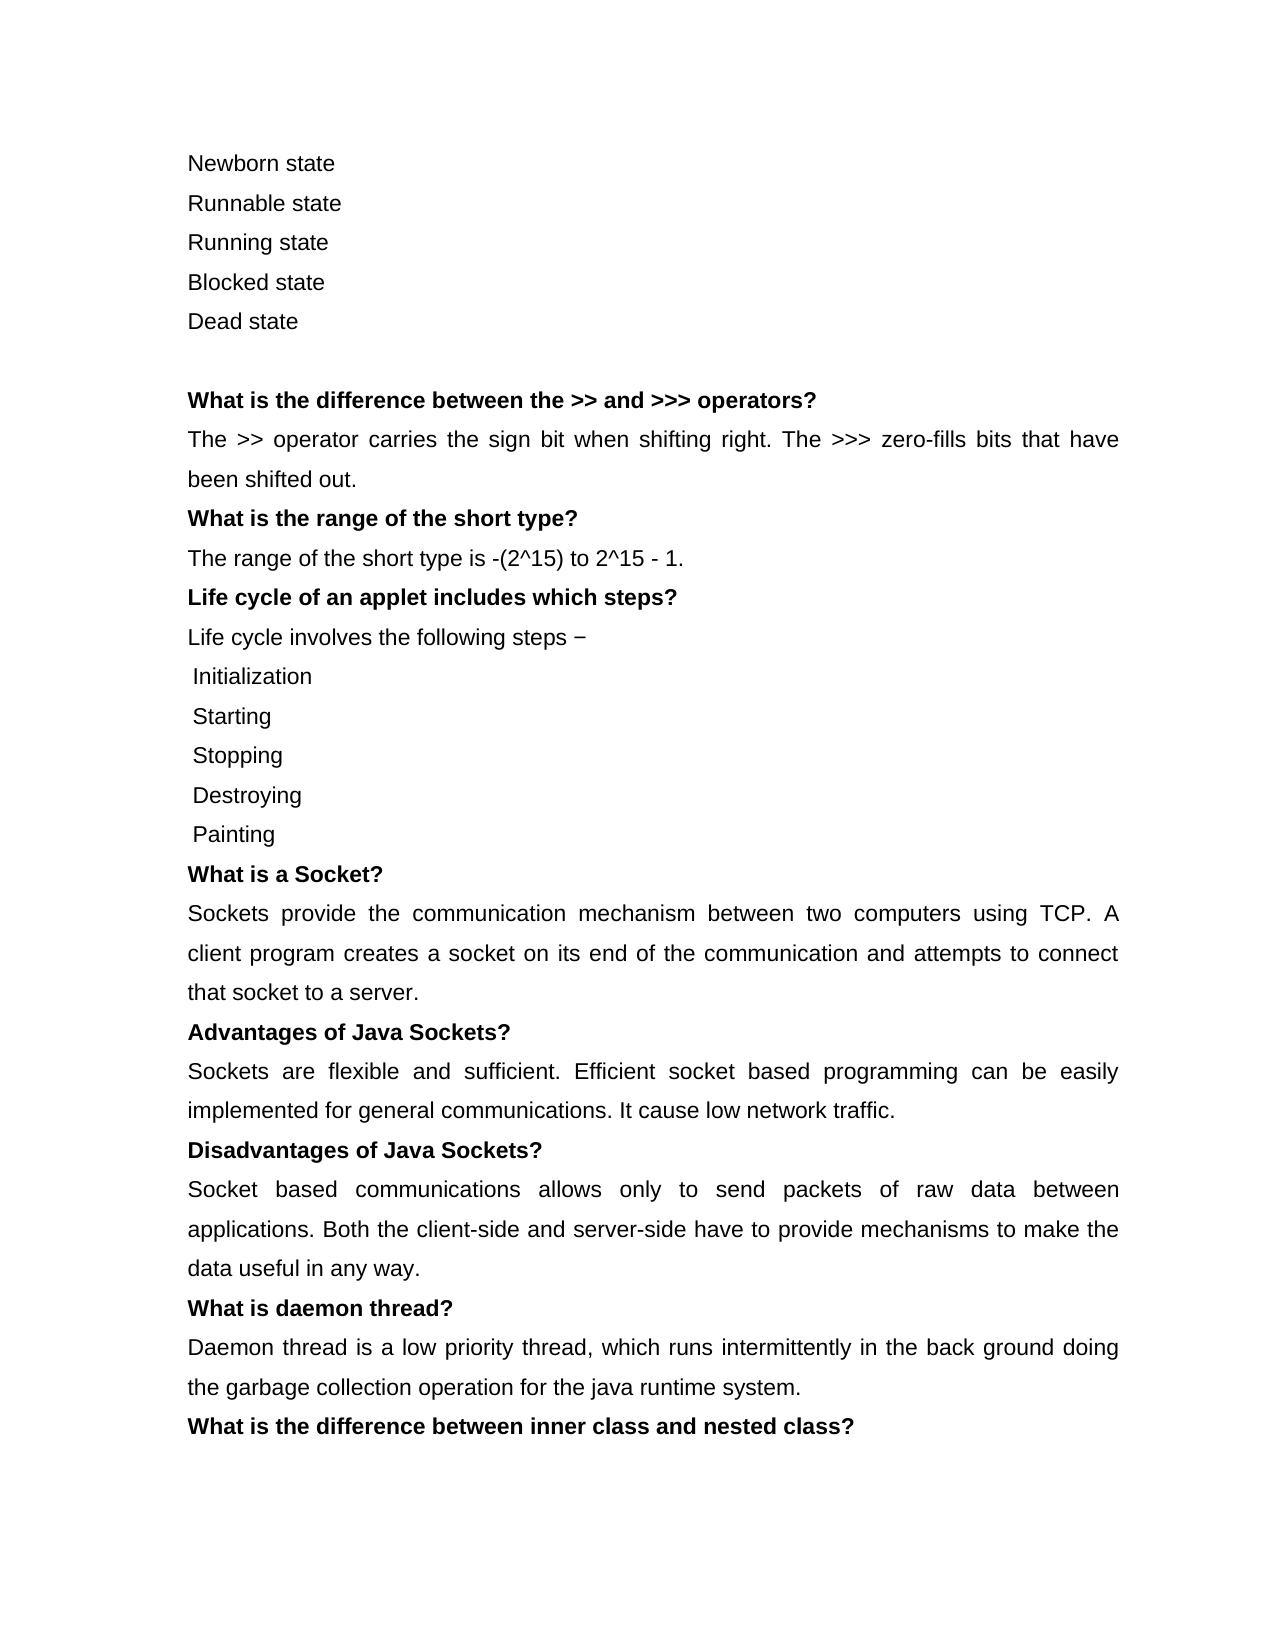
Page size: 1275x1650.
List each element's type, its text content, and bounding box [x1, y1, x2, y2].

text Sockets provide the communication mechanism between two computers using TCP. A client program creates a socket on its end of the communication and attempts to connect that socket to a server. [187, 900, 1120, 1005]
text Disadvantages of Java Sockets? [187, 1137, 1125, 1163]
text What is the range of the short type? [187, 505, 1125, 532]
text Painting [192, 821, 1120, 847]
text The range of the short type is -(2^15) to 2^15 - 1. [187, 545, 1120, 571]
text Advantages of Java Sockets? [187, 1018, 1125, 1045]
text Stopping [192, 742, 1120, 768]
text Initialization [192, 663, 1120, 689]
text Runnable state [187, 189, 1125, 216]
text What is the difference between inner class and nested class? [187, 1413, 1125, 1440]
text What is daemon thread? [187, 1295, 1125, 1321]
text Socket based communications allows only to send packets of raw data between applications. Both the client-side and server-side have to provide mechanisms to make the data useful in any way. [187, 1176, 1120, 1282]
text Starting [192, 703, 1120, 729]
text Newborn state [187, 150, 1125, 176]
text Life cycle involves the following steps − [155, 624, 1120, 650]
text Sockets are flexible and sufficient. Efficient socket based programming can be easily implemented for general communications. It cause low network traffic. [187, 1058, 1120, 1124]
text What is a Socket? [187, 861, 1125, 887]
text Dead state [187, 308, 1125, 334]
text The >> operator carries the sign bit when shifting right. The >>> zero-fills bits that have been shifted out. [187, 426, 1120, 492]
text Daemon thread is a low priority thread, which runs intermittently in the back ground doing the garbage collection operation for the java runtime system. [187, 1334, 1120, 1400]
text Running state [187, 229, 1125, 255]
text Destroying [192, 782, 1120, 808]
text Life cycle of an applet includes which steps? [150, 584, 1125, 611]
text Blocked state [187, 268, 1125, 295]
text What is the difference between the >> and >>> operators? [187, 387, 1125, 413]
